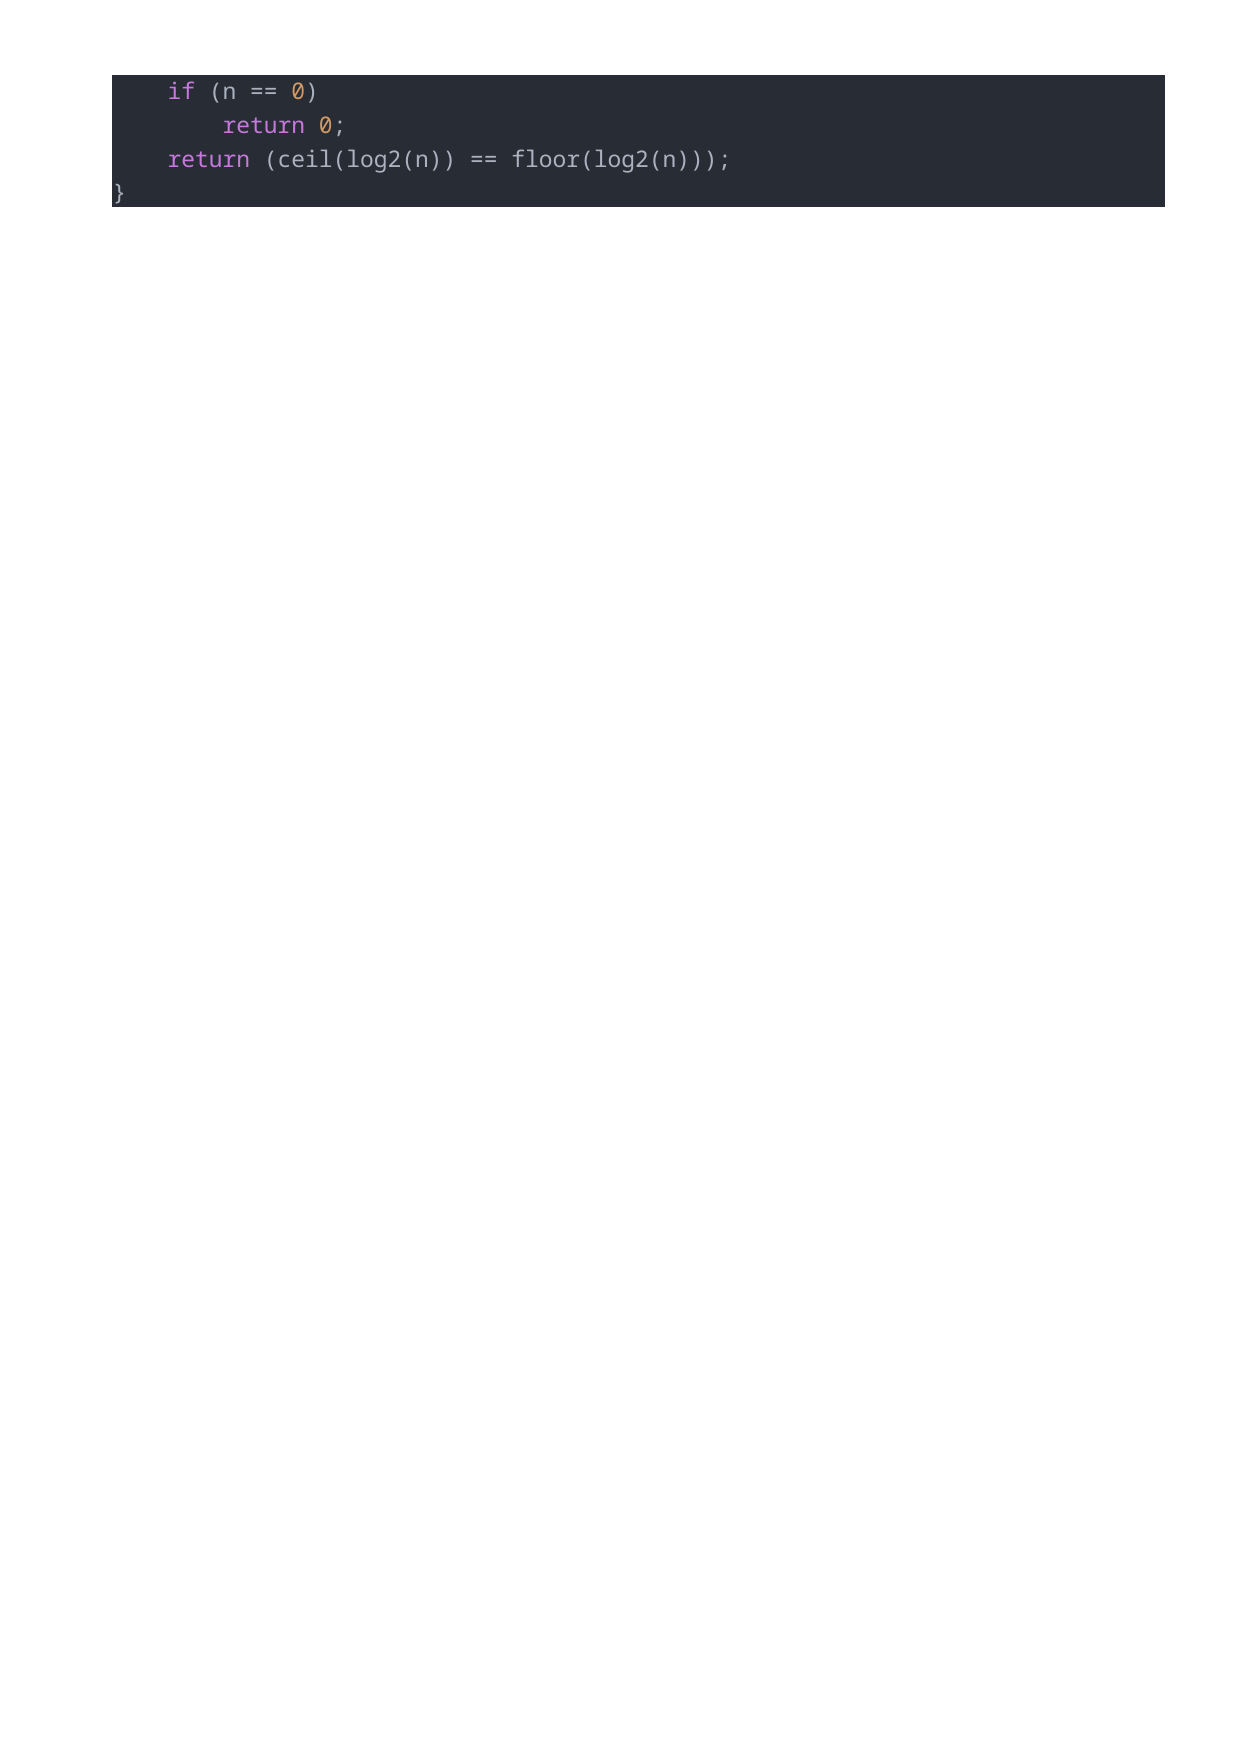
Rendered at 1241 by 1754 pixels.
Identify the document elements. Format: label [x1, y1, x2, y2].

list [112, 75, 1165, 207]
